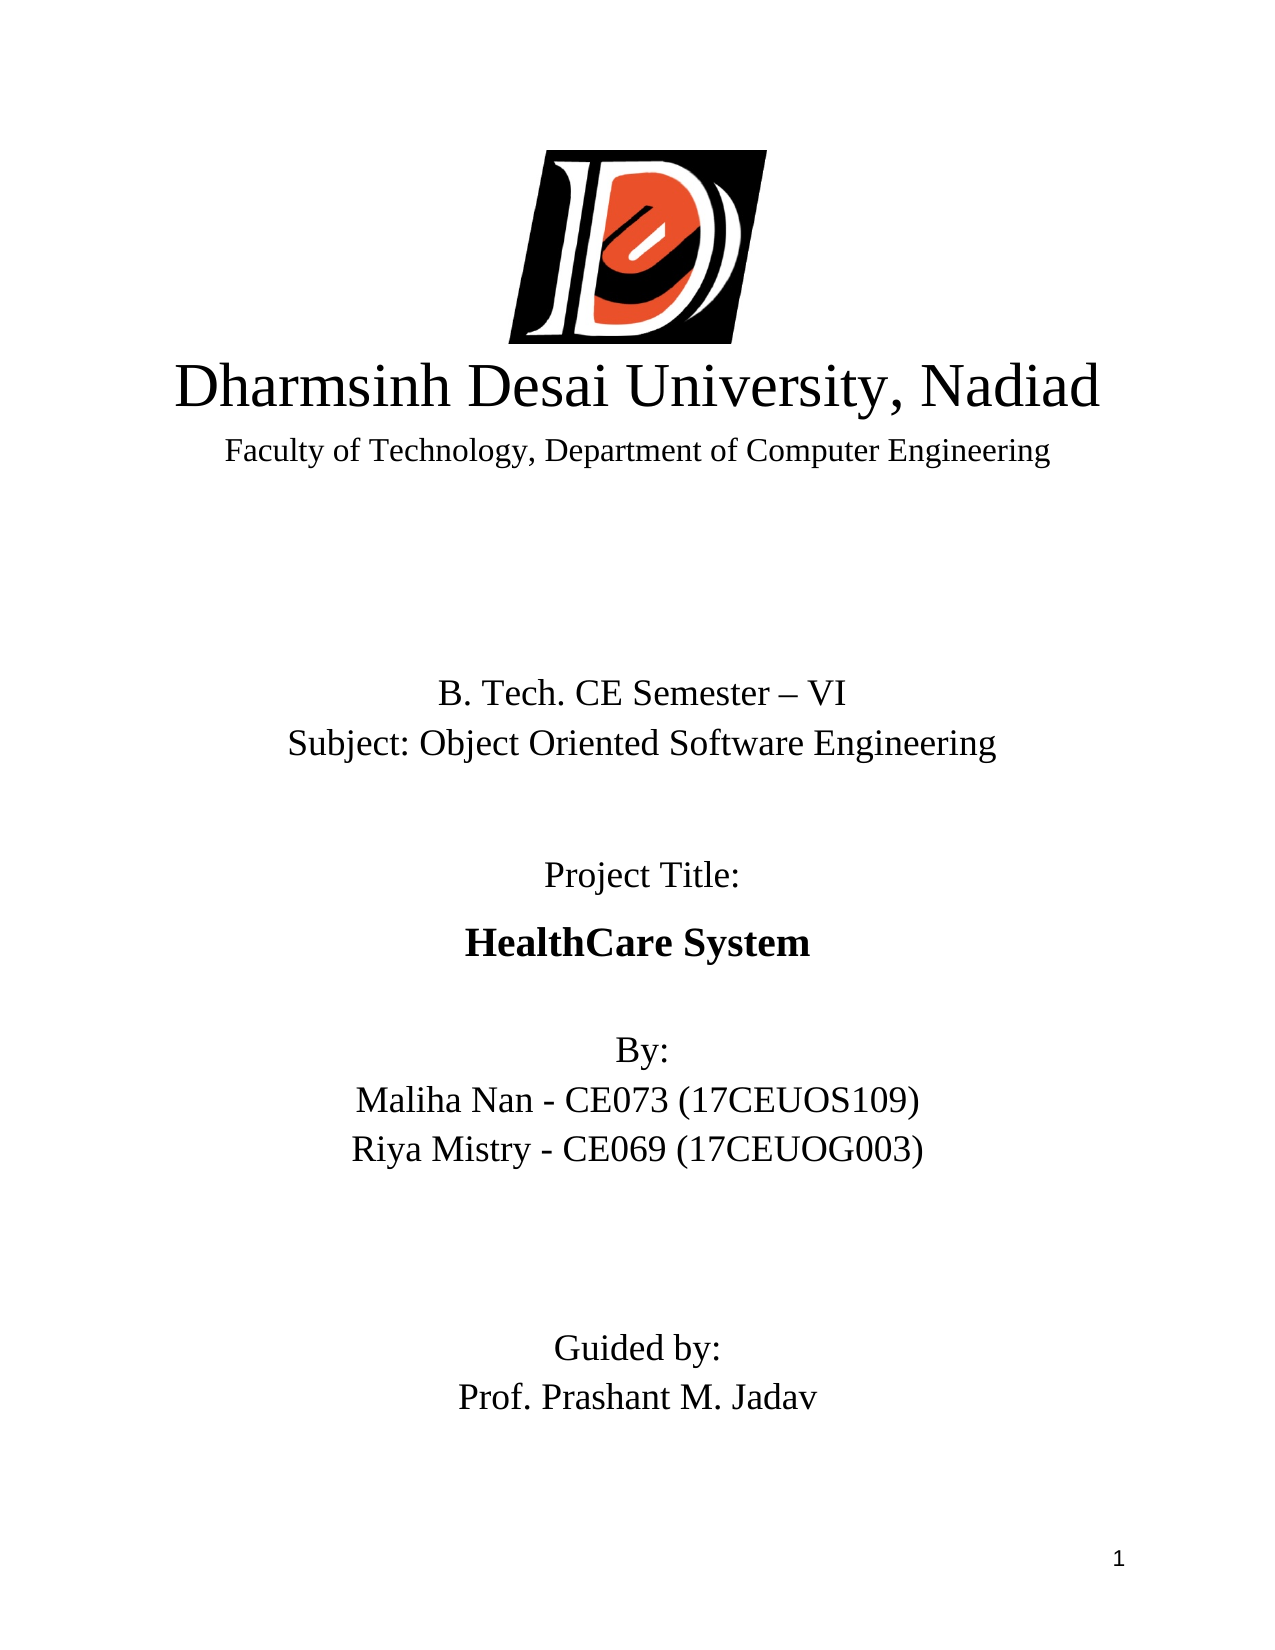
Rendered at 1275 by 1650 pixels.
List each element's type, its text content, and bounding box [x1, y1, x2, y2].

picture [508, 150, 767, 344]
text Subject: Object Oriented Software Engineering [150, 720, 1125, 763]
text By: [150, 1028, 1125, 1071]
text Project Title: [150, 853, 1125, 896]
text Maliha Nan - CE073 (17CEUOS109) [150, 1077, 1125, 1120]
text HealthCare System [150, 917, 1125, 965]
text Riya Mistry - CE069 (17CEUOG003) [150, 1127, 1125, 1170]
text Guided by: [150, 1325, 1125, 1368]
text Faculty of Technology, Department of Computer Engineering [150, 431, 1125, 469]
text Dharmsinh Desai University, Nadiad [150, 348, 1125, 420]
text B. Tech. CE Semester – VI [150, 671, 1125, 714]
text Prof. Prashant M. Jadav [150, 1375, 1125, 1418]
